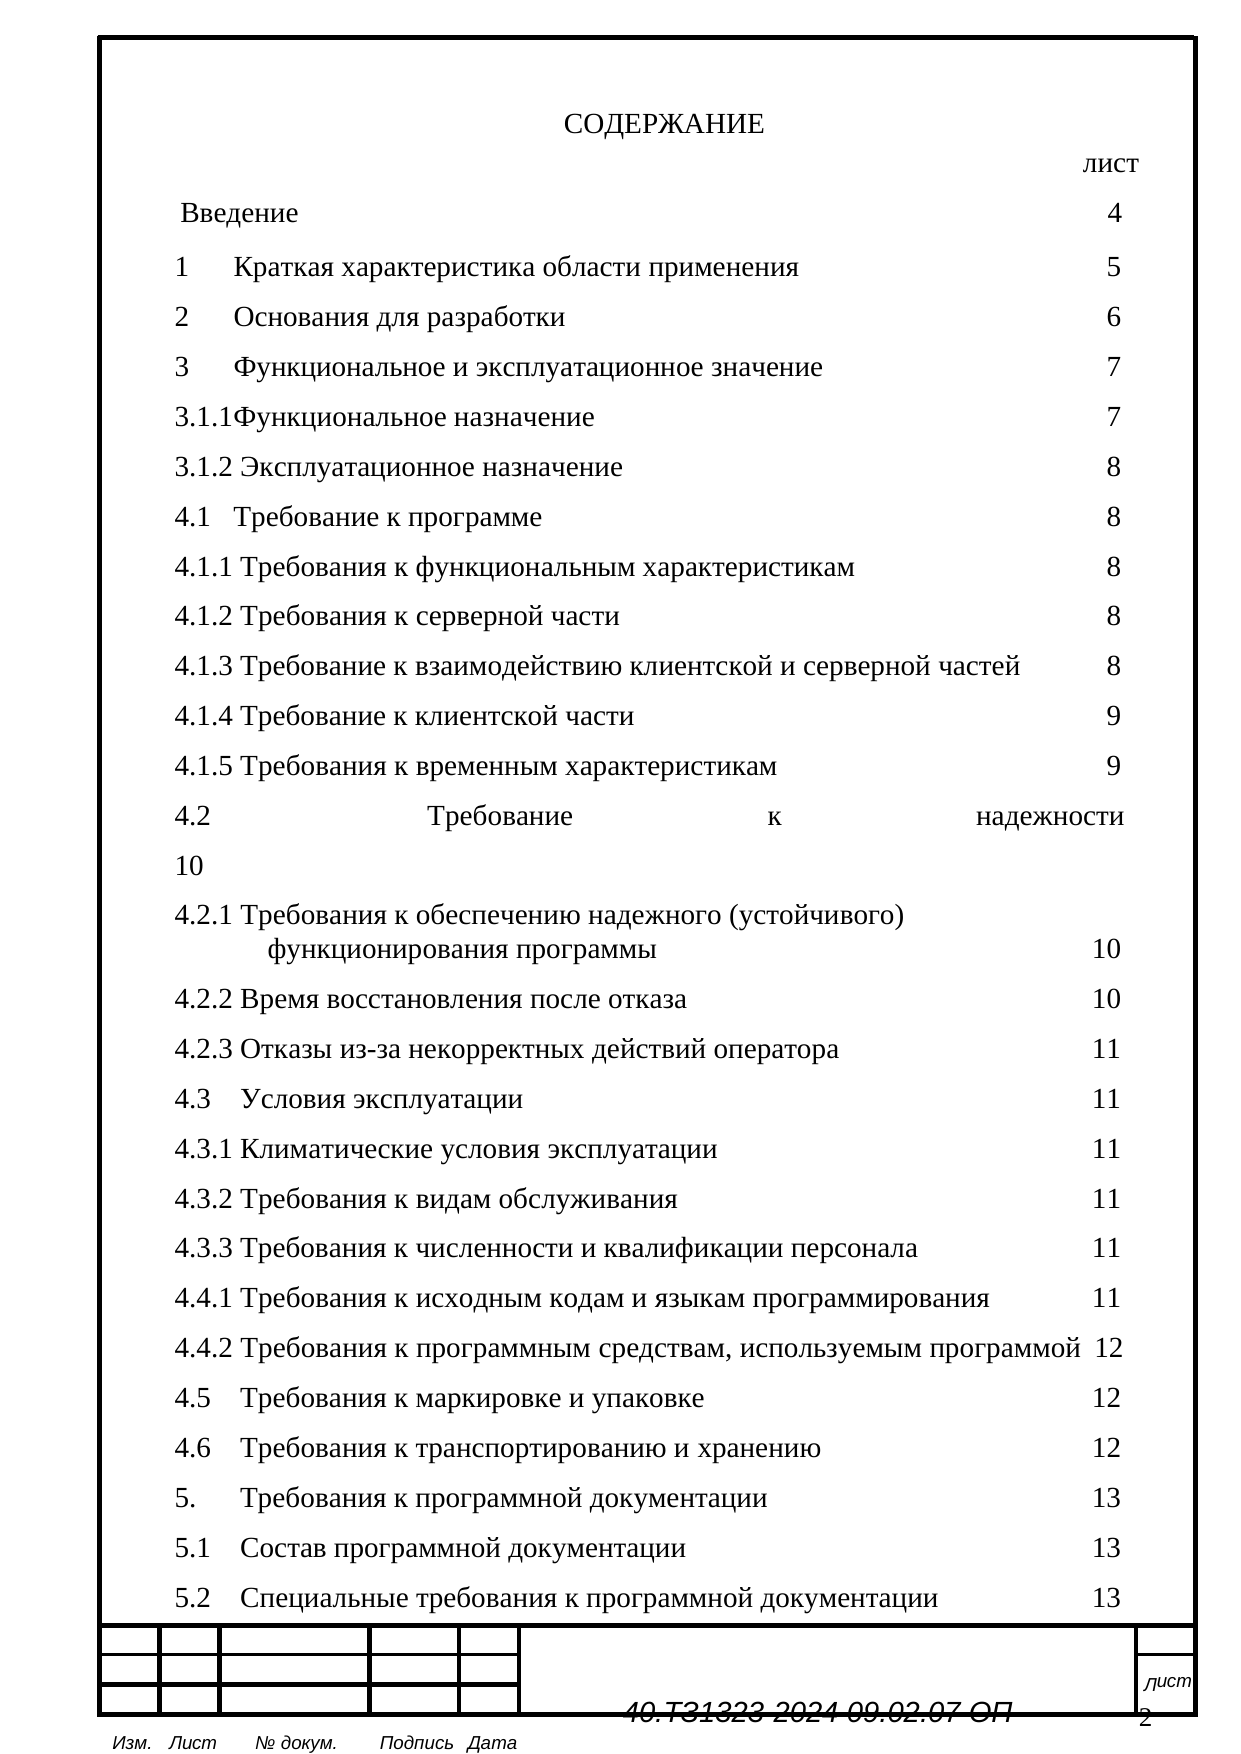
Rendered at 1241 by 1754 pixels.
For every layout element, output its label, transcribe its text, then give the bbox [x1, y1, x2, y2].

text СОДЕРЖАНИЕ [563, 106, 1193, 139]
text лист [1083, 145, 1193, 178]
text 1 Краткая характеристика области применения 5 2 Основания для разработки 6 3 Функциональное и эксплуатационное значение 7 3.1.1Функциональное назначение 7 3.1.2 Эксплуатационное назначение 8 4.1 Требование к программе 8 4.1.1 Требования к функциональным характеристикам 8 4.1.2 Требования к серверной части 8 4.1.3 Требование к взаимодействию клиентской и серверной частей 8 4.1.4 Требование к клиентской части 9 4.1.5 Требования к временным характеристикам 9 4.2 Требование к надежности 10 [174, 249, 1124, 882]
text Введение 4 [180, 195, 1193, 228]
text 4.2.2 Время восстановления после отказа 10 4.2.3 Отказы из-за некорректных действий оператора 11 4.3 Условия эксплуатации 11 4.3.1 Климатические условия эксплуатации 11 4.3.2 Требования к видам обслуживания 11 4.3.3 Требования к численности и квалификации персонала 11 4.4.1 Требования к исходным кодам и языкам программирования 11 4.4.2 Требования к программным средствам, используемым программой 12 4.5 Требования к маркировке и упаковке 12 4.6 Требования к транспортированию и хранению 12 5. Требования к программной документации 13 5.1 Состав программной документации 13 5.2 Специальные требования к программной документации 13 [174, 981, 1123, 1613]
text 4.2.1 Требования к обеспечению надежного (устойчивого) функционирования программы 10 [174, 898, 1128, 964]
text Изм. Лист № докум. Подпись Дата [112, 1732, 1193, 1753]
text Лист 40.ТЗ1323-2024 09.02.07 ОП 2 [623, 1670, 1197, 1732]
